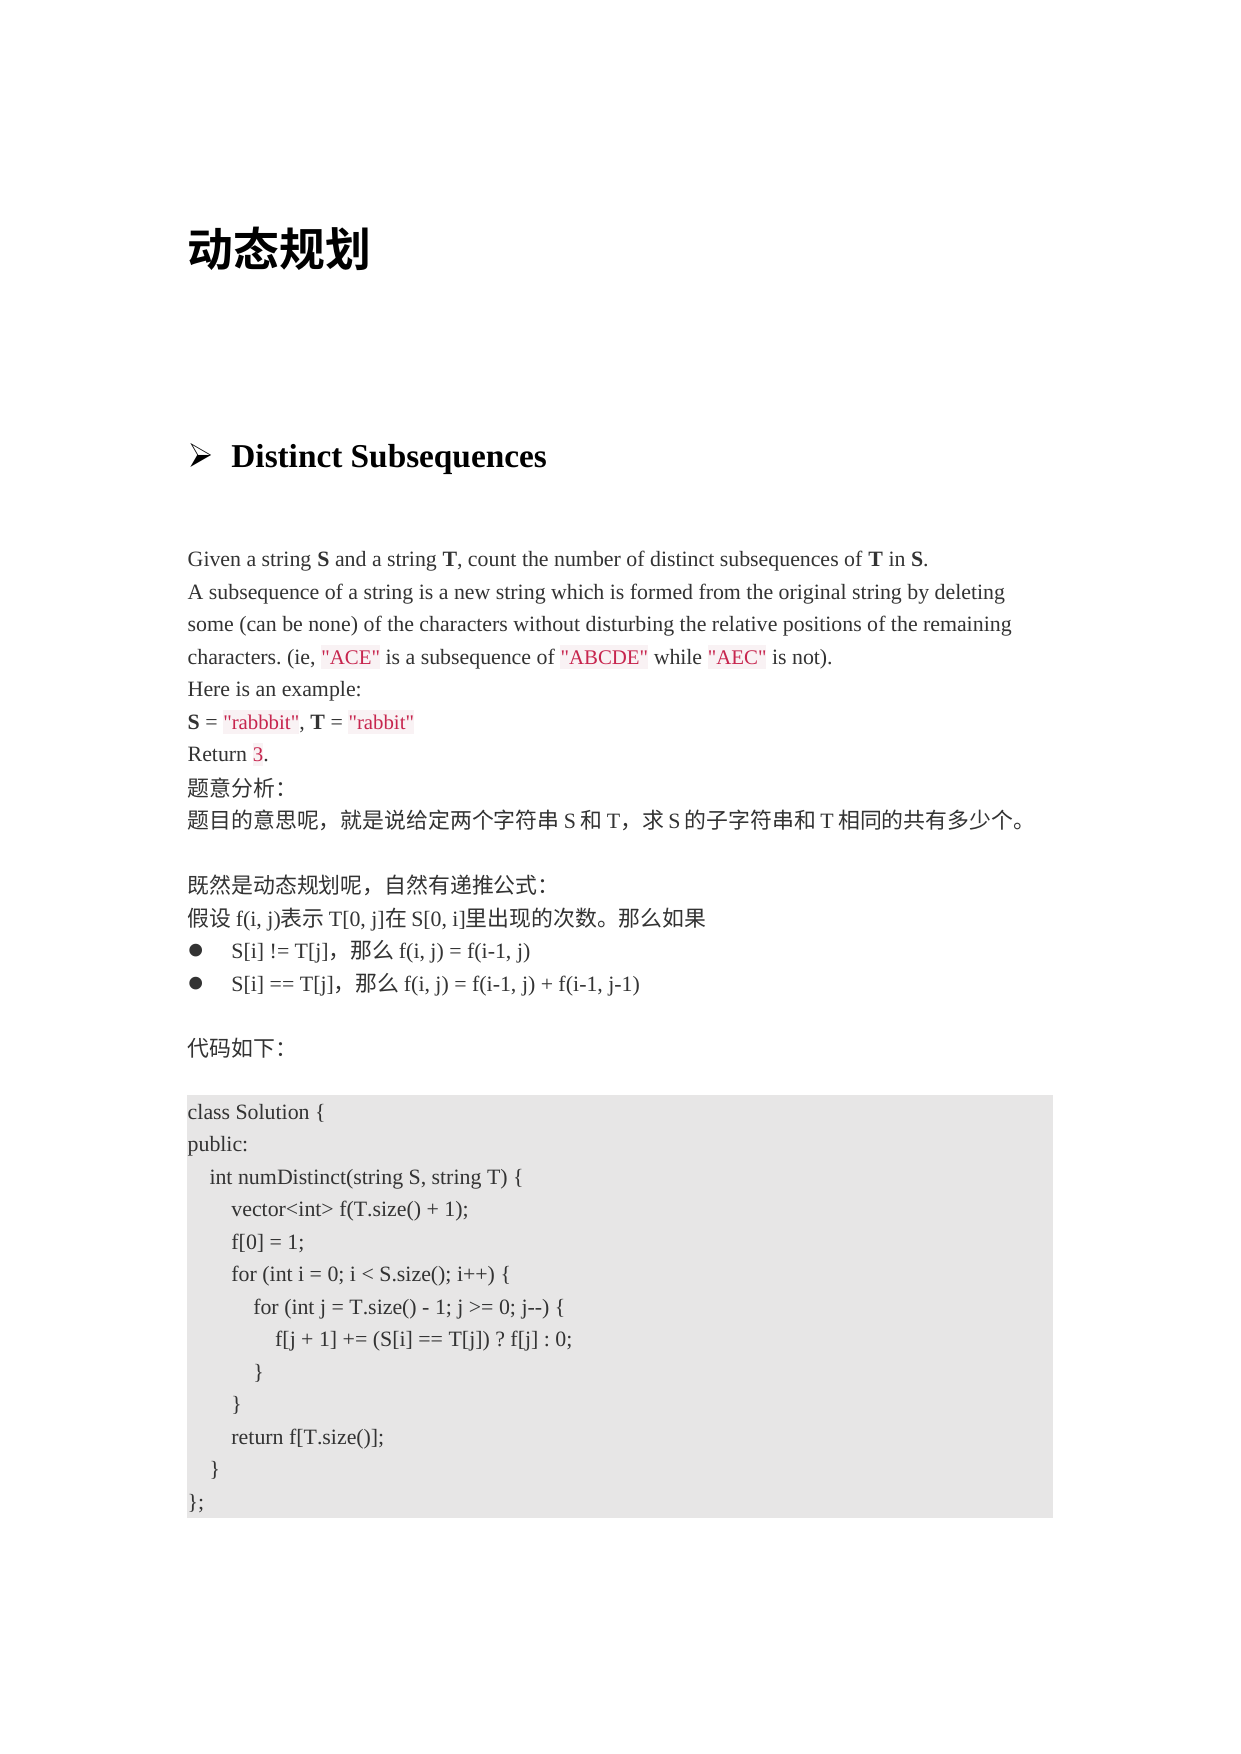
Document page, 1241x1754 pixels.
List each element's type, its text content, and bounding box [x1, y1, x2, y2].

text class Solution { [187, 1095, 1053, 1128]
text int numDistinct(string S, string T) { [187, 1160, 1053, 1193]
text A subsequence of a string is a new string which is formed from the original string by deleting some (can be none) of the characters without disturbing the relative positions of the remaining characters. (ie, "ACE" is a subsequence of "ABCDE" while "AEC" is not). [187, 575, 1053, 673]
list S[i] == T[j]，那么f(i, j) = f(i-1, j) + f(i-1, j-1) [187, 965, 1053, 998]
list S[i] != T[j]，那么f(i, j) = f(i-1, j) [187, 933, 1053, 965]
text vector<int> f(T.size() + 1); [187, 1193, 1053, 1225]
text 代码如下： [187, 1030, 1053, 1063]
text for (int j = T.size() - 1; j >= 0; j--) { [187, 1290, 1053, 1323]
text Return 3. [187, 738, 1053, 770]
text f[j + 1] += (S[i] == T[j]) ? f[j] : 0; [187, 1323, 1053, 1355]
text 题目的意思呢，就是说给定两个字符串S和T，求S的子字符串和T相同的共有多少个。 [187, 803, 1053, 835]
subtitle 动态规划 [187, 197, 1053, 295]
text 题意分析： [187, 770, 1053, 803]
text }; [187, 1485, 1053, 1518]
text Here is an example: S = "rabbbit", T = "rabbit" [187, 673, 1053, 738]
text 假设f(i, j)表示T[0, j]在S[0, i]里出现的次数。那么如果 [187, 900, 1053, 933]
text for (int i = 0; i < S.size(); i++) { [187, 1258, 1053, 1290]
text 既然是动态规划呢，自然有递推公式： [187, 868, 1053, 900]
text Given a string S and a string T, count the number of distinct subsequences of T in S. [187, 543, 1053, 575]
text return f[T.size()]; [187, 1420, 1053, 1453]
text f[0] = 1; [187, 1225, 1053, 1258]
subtitle Distinct Subsequences [187, 423, 1053, 488]
text public: [187, 1128, 1053, 1160]
text } [187, 1355, 1053, 1388]
text } [187, 1453, 1053, 1485]
text } [187, 1388, 1053, 1420]
